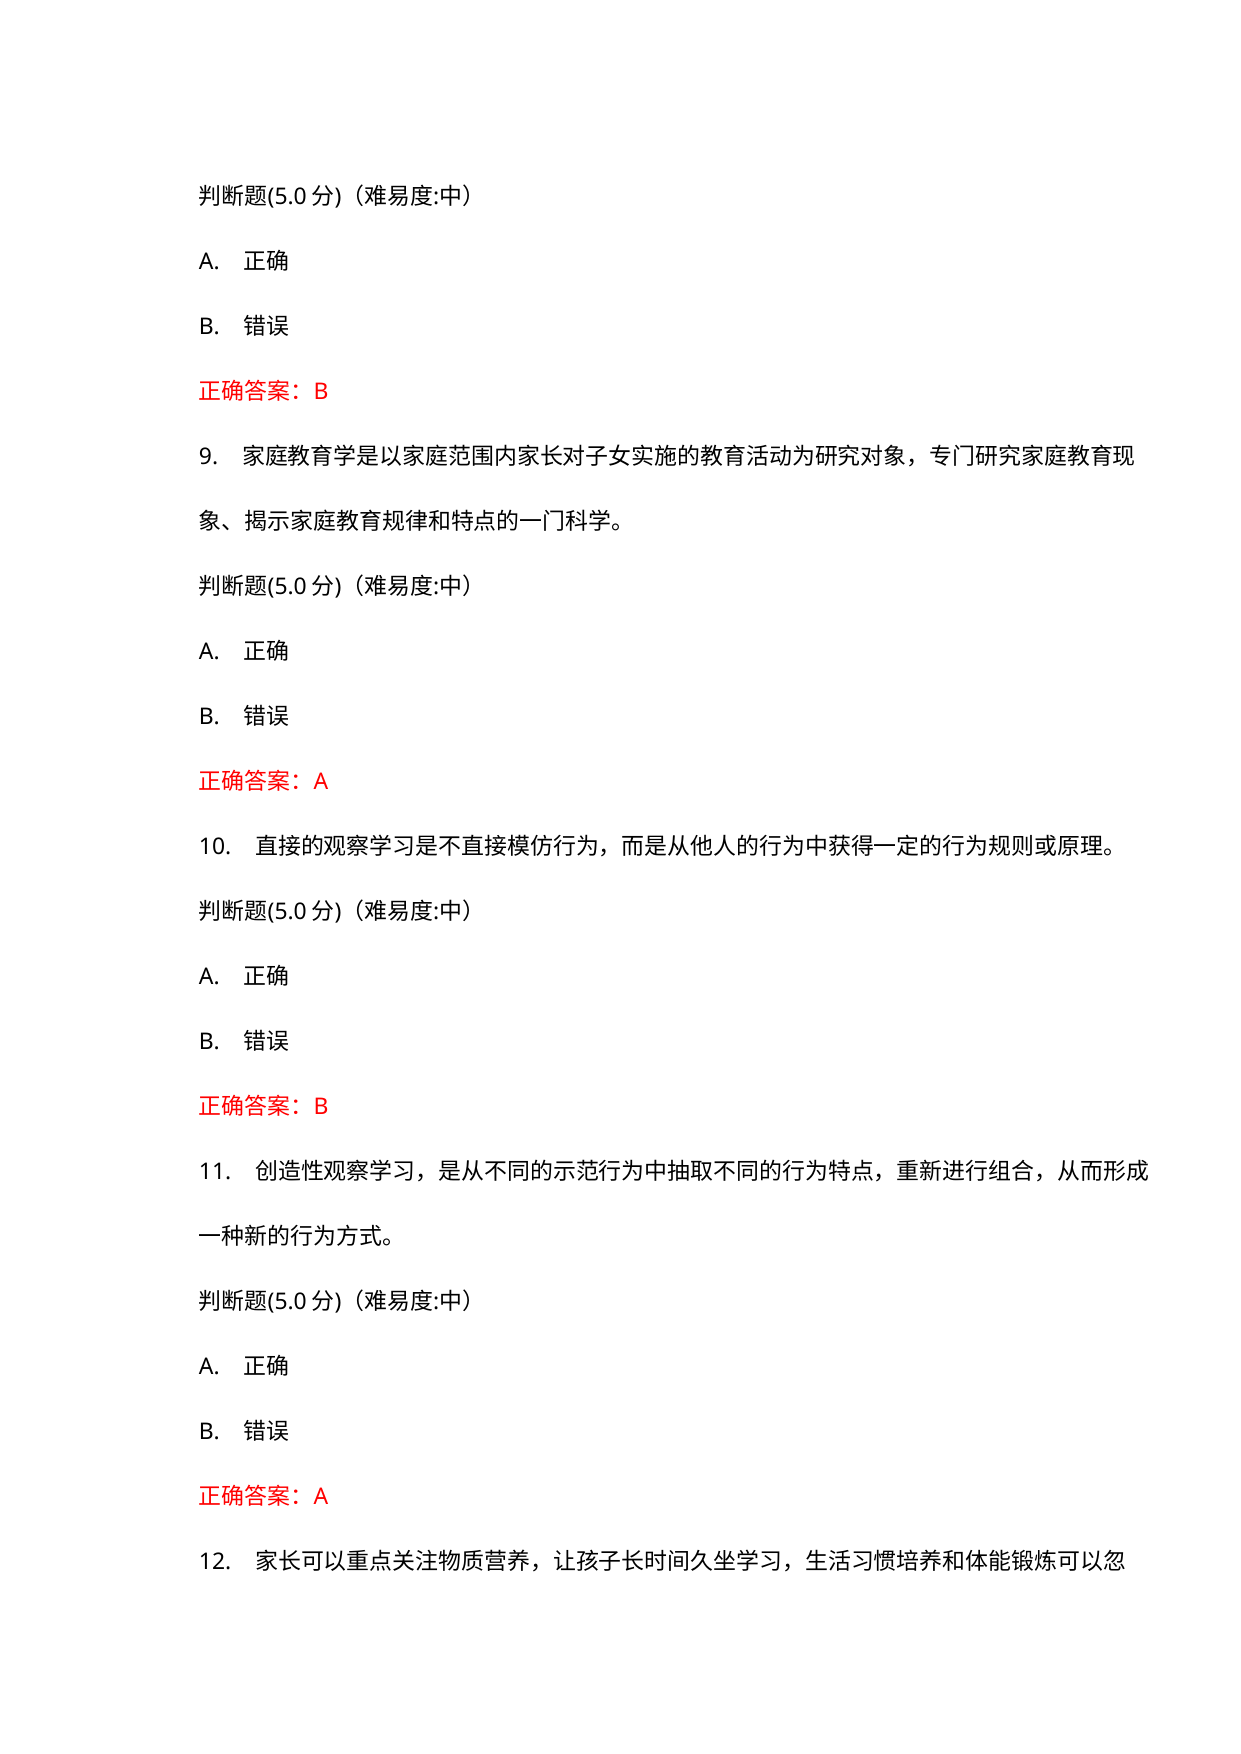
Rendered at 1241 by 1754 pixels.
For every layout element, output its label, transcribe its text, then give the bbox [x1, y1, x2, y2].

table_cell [188, 1527, 1160, 1592]
table_cell B. 错误 [188, 292, 1160, 357]
table_cell 判断题(5.0分)（难易度:中） [188, 552, 1160, 617]
table_cell 10. 直接的观察学习是不直接模仿行为，而是从他人的行为中获得一定的行为规则或原理。 [188, 812, 1160, 877]
table_cell A. 正确 [188, 1332, 1160, 1397]
table_cell 判断题(5.0分)（难易度:中） [188, 162, 1160, 227]
table_cell 11. 创造性观察学习，是从不同的示范行为中抽取不同的行为特点，重新进行组合，从而形成一种新的行为方式。 [188, 1137, 1160, 1267]
table_cell 正确答案：A [188, 1462, 1160, 1527]
table_cell 判断题(5.0分)（难易度:中） [188, 877, 1160, 942]
table_cell 正确答案：B [188, 357, 1160, 422]
table_cell A. 正确 [188, 942, 1160, 1007]
table_cell 判断题(5.0分)（难易度:中） [188, 1267, 1160, 1332]
table_cell 正确答案：A [188, 747, 1160, 812]
table_cell 正确答案：B [188, 1072, 1160, 1137]
table_cell B. 错误 [188, 682, 1160, 747]
table_cell A. 正确 [188, 617, 1160, 682]
table_cell B. 错误 [188, 1007, 1160, 1072]
table_cell A. 正确 [188, 227, 1160, 292]
table_cell 9. 家庭教育学是以家庭范围内家长对子女实施的教育活动为研究对象，专门研究家庭教育现象、揭示家庭教育规律和特点的一门科学。 [188, 422, 1160, 552]
table_cell B. 错误 [188, 1397, 1160, 1462]
